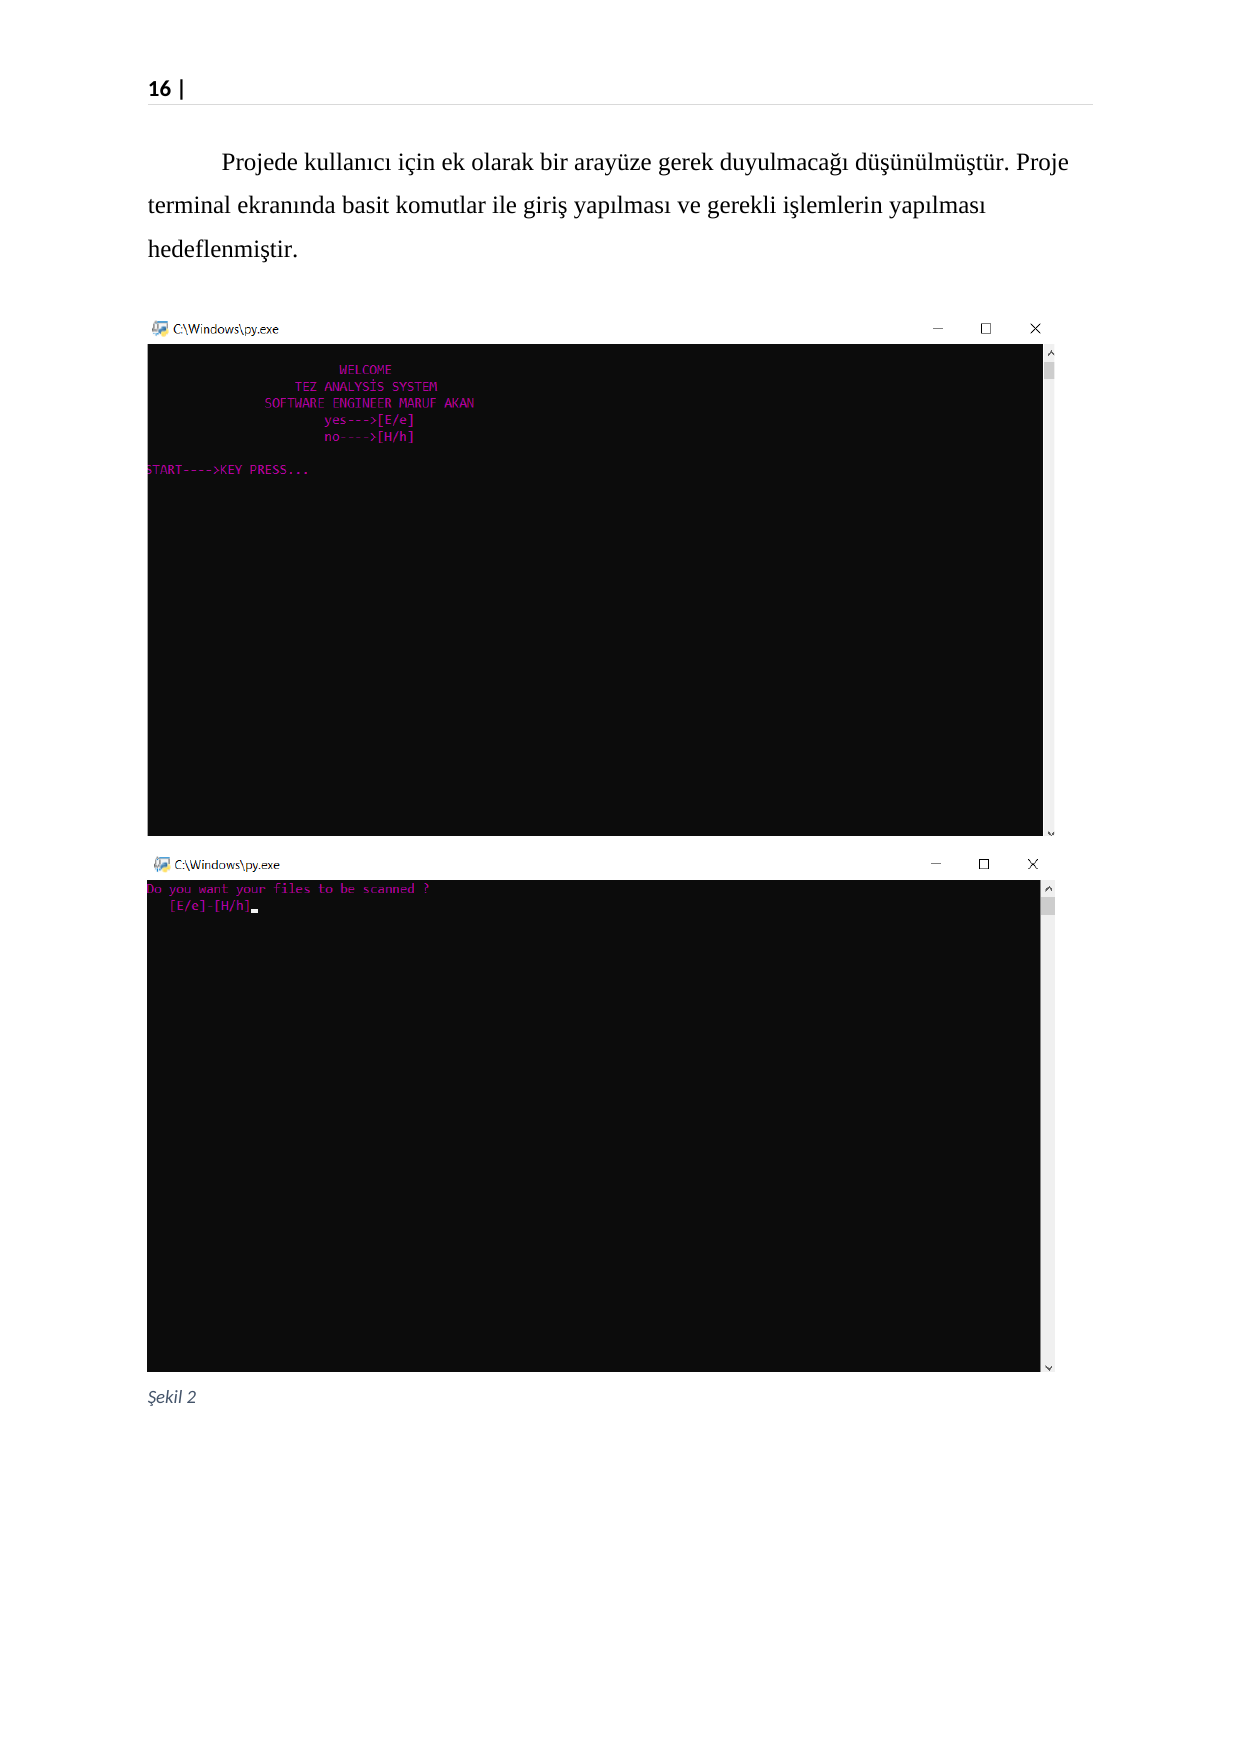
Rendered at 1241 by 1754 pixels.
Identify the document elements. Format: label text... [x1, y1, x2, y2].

text Projede kullanıcı için ek olarak bir arayüze gerek duyulmacağı düşünülmüştür. Proje terminal ekranında basit komutlar ile giriş yapılması ve gerekli işlemlerin yapılması hedeflenmiştir. [148, 147, 1093, 262]
picture [147, 320, 1055, 836]
picture [147, 849, 1055, 1372]
